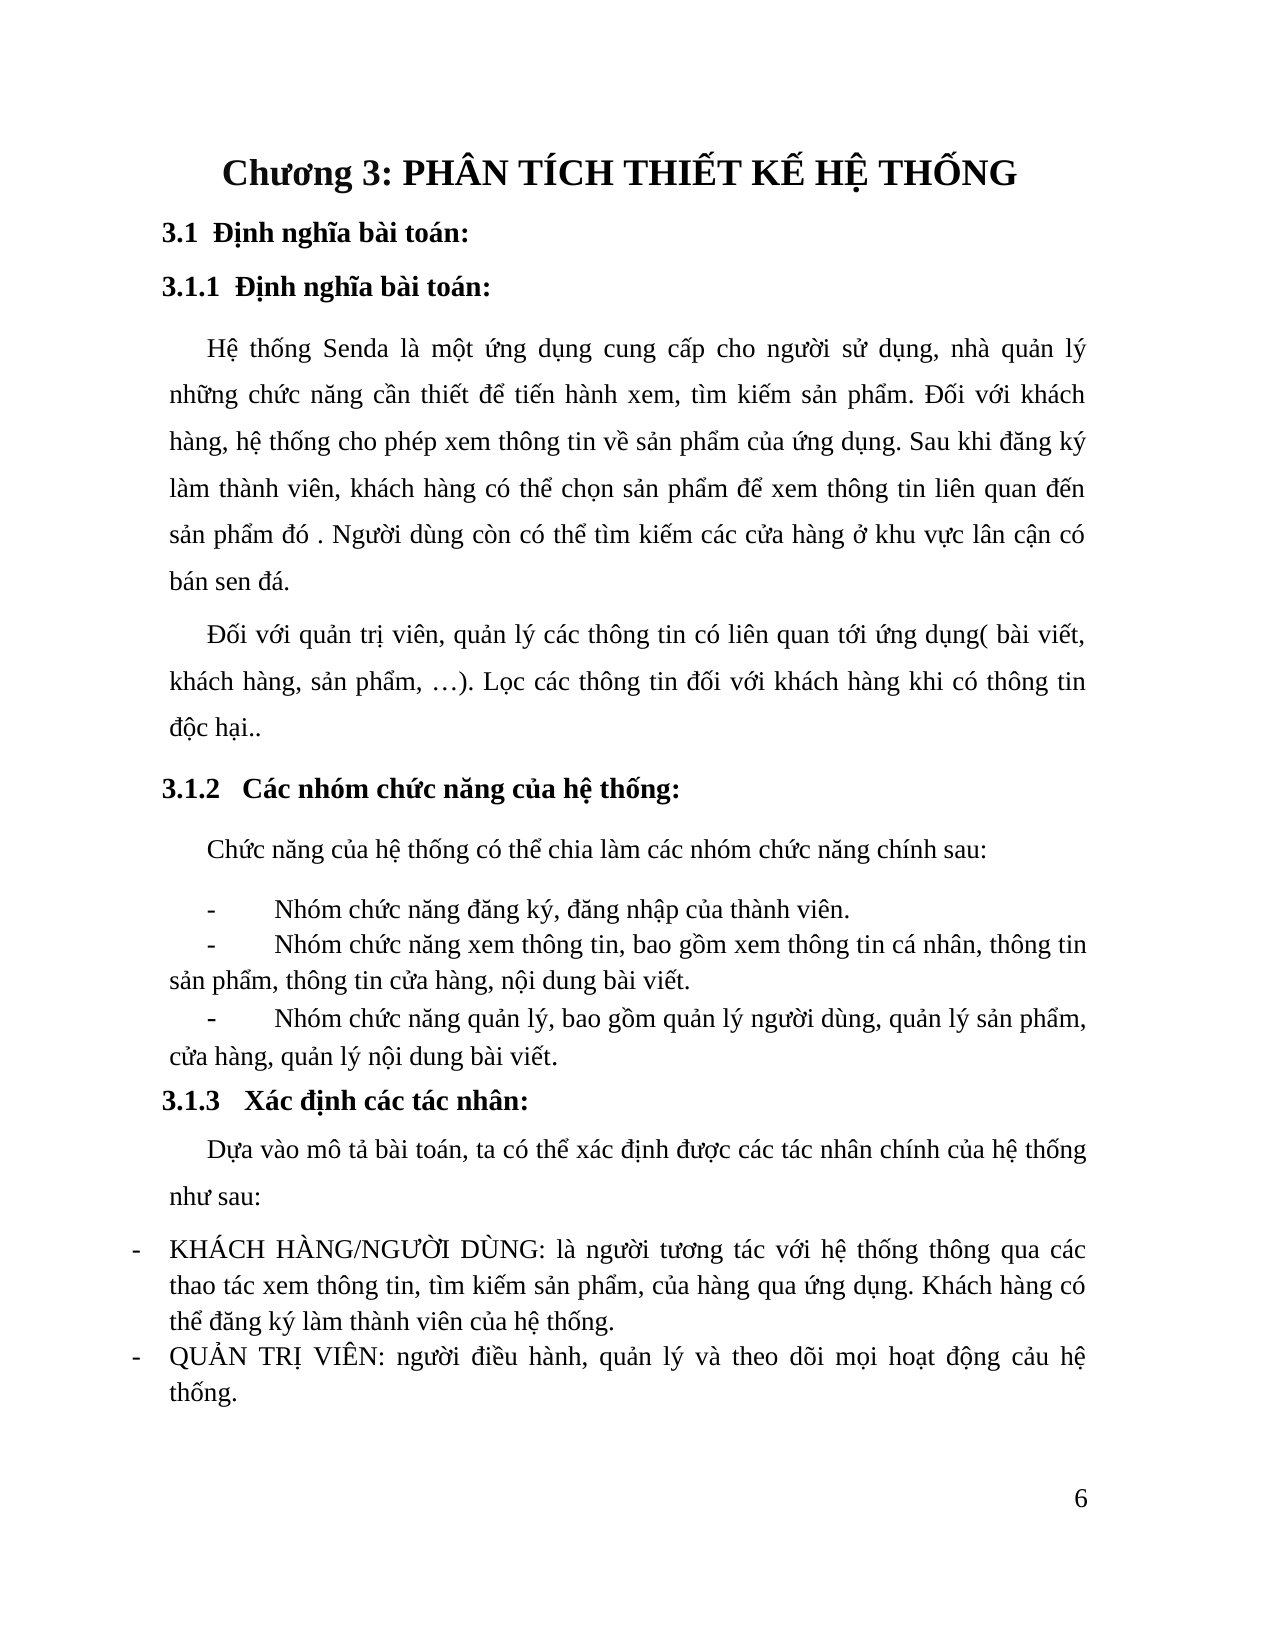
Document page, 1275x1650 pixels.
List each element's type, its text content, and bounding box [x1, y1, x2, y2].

list Nhóm chức năng đăng ký, đăng nhập của thành viên. [169, 893, 1087, 924]
subtitle 3.1.2 Các nhóm chức năng của hệ thống: [162, 771, 1087, 804]
subtitle Xác định các tác nhân: [162, 1083, 1087, 1117]
subtitle 3.1.1 Định nghĩa bài toán: [162, 269, 1087, 303]
subtitle Chương 3: PHÂN TÍCH THIẾT KẾ HỆ THỐNG [124, 150, 1087, 193]
list KHÁCH HÀNG/NGƯỜI DÙNG: là người tương tác với hệ thống thông qua các thao tác xem thông tin, tìm kiếm sản phẩm, của hàng qua ứng dụng. Khách hàng có thể đăng ký làm thành viên của hệ thống. [132, 1233, 1087, 1336]
subtitle 3.1 Định nghĩa bài toán: [162, 215, 1087, 248]
text Dựa vào mô tả bài toán, ta có thể xác định được các tác nhân chính của hệ thống như sau: [169, 1133, 1087, 1211]
list Nhóm chức năng quản lý, bao gồm quản lý người dùng, quản lý sản phẩm, cửa hàng, quản lý nội dung bài viết. [169, 1000, 1087, 1072]
text Đối với quản trị viên, quản lý các thông tin có liên quan tới ứng dụng( bài viết, khách hàng, sản phẩm, …). Lọc các thông tin đối với khách hàng khi có thông tin độc hại.. [169, 618, 1087, 743]
list Nhóm chức năng xem thông tin, bao gồm xem thông tin cá nhân, thông tin sản phẩm, thông tin cửa hàng, nội dung bài viết. [169, 928, 1087, 995]
text Hệ thống Senda là một ứng dụng cung cấp cho người sử dụng, nhà quản lý những chức năng cần thiết để tiến hành xem, tìm kiếm sản phẩm. Đối với khách hàng, hệ thống cho phép xem thông tin về sản phẩm của ứng dụng. Sau khi đăng ký làm thành viên, khách hàng có thể chọn sản phẩm để xem thông tin liên quan đến sản phẩm đó . Người dùng còn có thể tìm kiếm các cửa hàng ở khu vực lân cận có bán sen đá. [169, 332, 1087, 596]
list QUẢN TRỊ VIÊN: người điều hành, quản lý và theo dõi mọi hoạt động cảu hệ thống. [132, 1340, 1087, 1407]
text Chức năng của hệ thống có thể chia làm các nhóm chức năng chính sau: [169, 833, 1087, 865]
